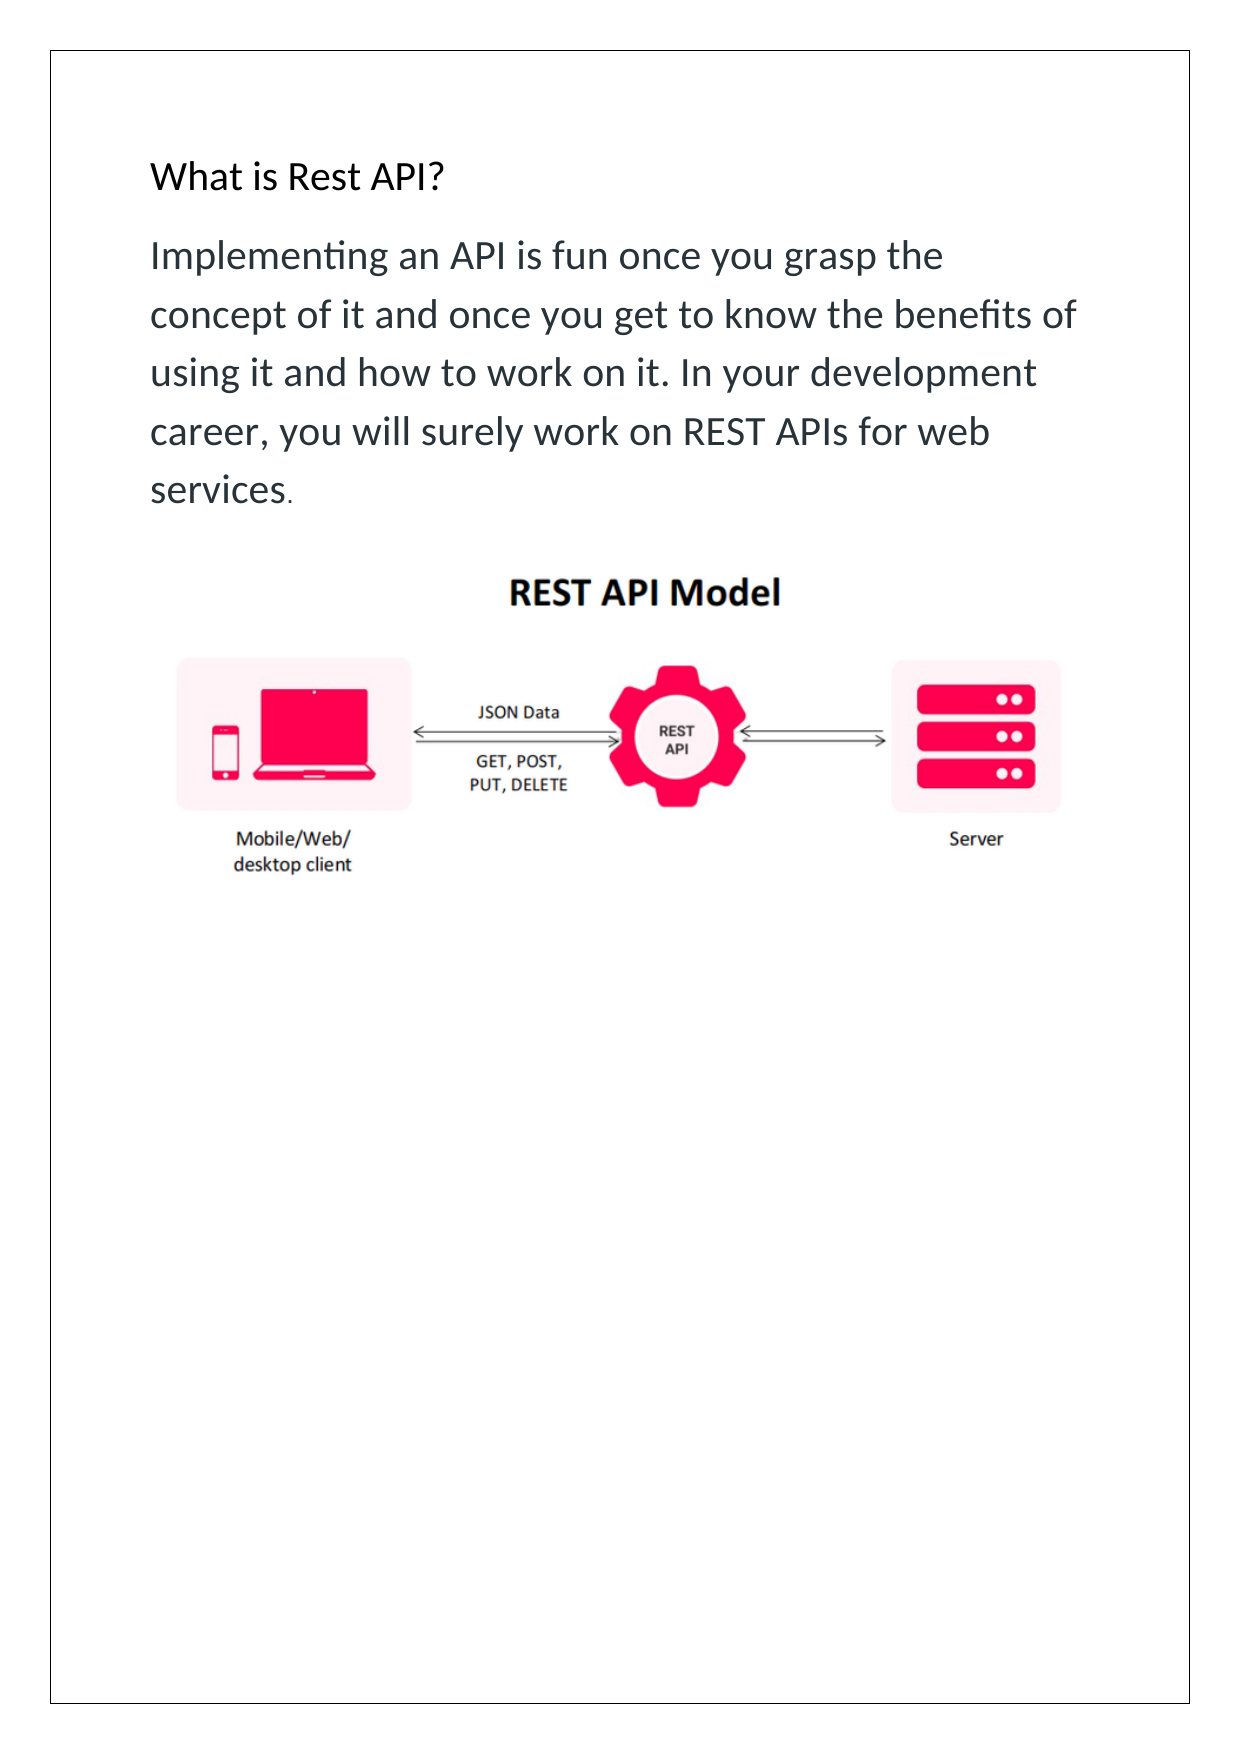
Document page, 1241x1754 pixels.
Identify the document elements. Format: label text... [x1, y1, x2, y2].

text What is Rest API? [150, 150, 1090, 201]
text Implementing an API is fun once you grasp the concept of it and once you get to know the benefits of using it and how to work on it. In your development career, you will surely work on REST APIs for web services. [150, 229, 1090, 514]
picture [150, 542, 1091, 900]
